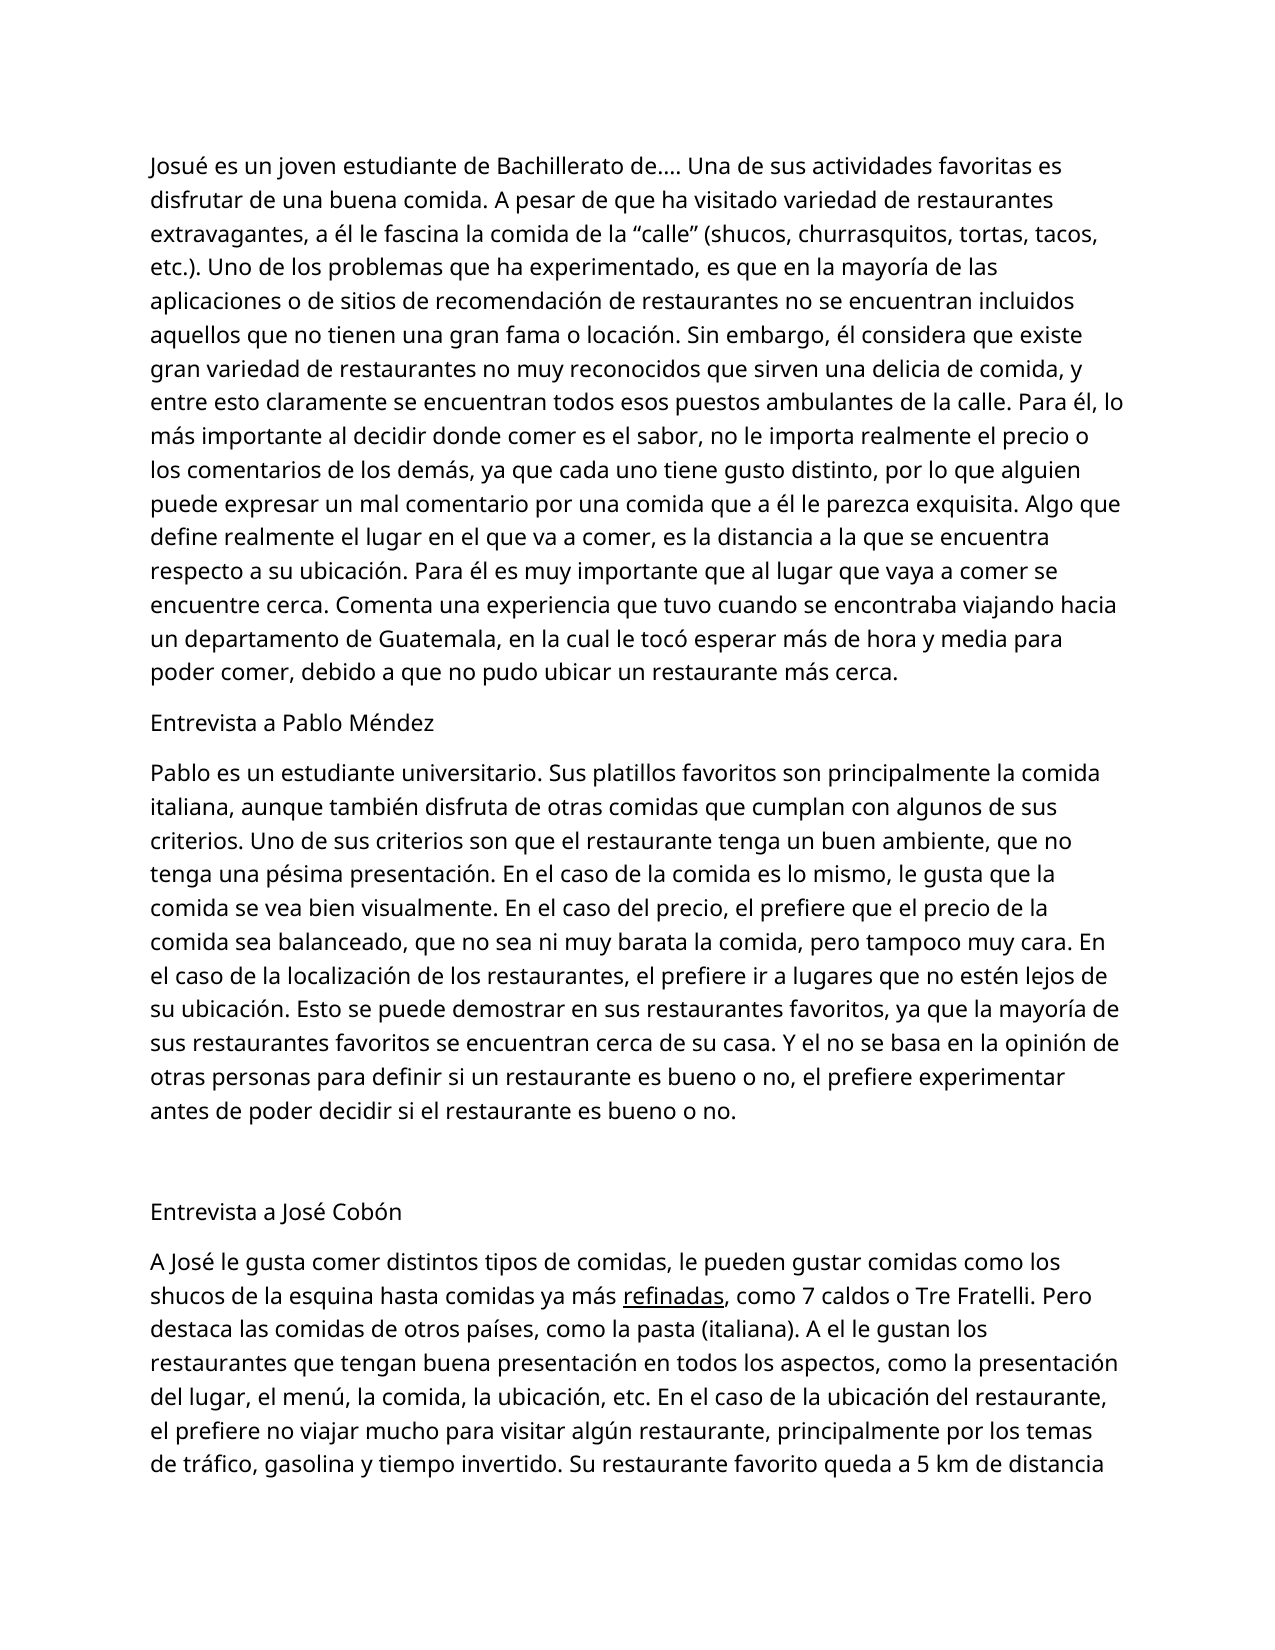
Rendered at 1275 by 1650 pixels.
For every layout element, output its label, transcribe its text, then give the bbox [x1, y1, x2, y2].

text Josué es un joven estudiante de Bachillerato de…. Una de sus actividades favoritas es disfrutar de una buena comida. A pesar de que ha visitado variedad de restaurantes extravagantes, a él le fascina la comida de la “calle” (shucos, churrasquitos, tortas, tacos, etc.). Uno de los problemas que ha experimentado, es que en la mayoría de las aplicaciones o de sitios de recomendación de restaurantes no se encuentran incluidos aquellos que no tienen una gran fama o locación. Sin embargo, él considera que existe gran variedad de restaurantes no muy reconocidos que sirven una delicia de comida, y entre esto claramente se encuentran todos esos puestos ambulantes de la calle. Para él, lo más importante al decidir donde comer es el sabor, no le importa realmente el precio o los comentarios de los demás, ya que cada uno tiene gusto distinto, por lo que alguien puede expresar un mal comentario por una comida que a él le parezca exquisita. Algo que define realmente el lugar en el que va a comer, es la distancia a la que se encuentra respecto a su ubicación. Para él es muy importante que al lugar que vaya a comer se encuentre cerca. Comenta una experiencia que tuvo cuando se encontraba viajando hacia un departamento de Guatemala, en la cual le tocó esperar más de hora y media para poder comer, debido a que no pudo ubicar un restaurante más cerca. [150, 150, 1125, 687]
text Entrevista a Pablo Méndez [150, 707, 1125, 738]
text Pablo es un estudiante universitario. Sus platillos favoritos son principalmente la comida italiana, aunque también disfruta de otras comidas que cumplan con algunos de sus criterios. Uno de sus criterios son que el restaurante tenga un buen ambiente, que no tenga una pésima presentación. En el caso de la comida es lo mismo, le gusta que la comida se vea bien visualmente. En el caso del precio, el prefiere que el precio de la comida sea balanceado, que no sea ni muy barata la comida, pero tampoco muy cara. En el caso de la localización de los restaurantes, el prefiere ir a lugares que no estén lejos de su ubicación. Esto se puede demostrar en sus restaurantes favoritos, ya que la mayoría de sus restaurantes favoritos se encuentran cerca de su casa. Y el no se basa en la opinión de otras personas para definir si un restaurante es bueno o no, el prefiere experimentar antes de poder decidir si el restaurante es bueno o no. [150, 757, 1125, 1126]
text Entrevista a José Cobón [150, 1195, 1125, 1227]
